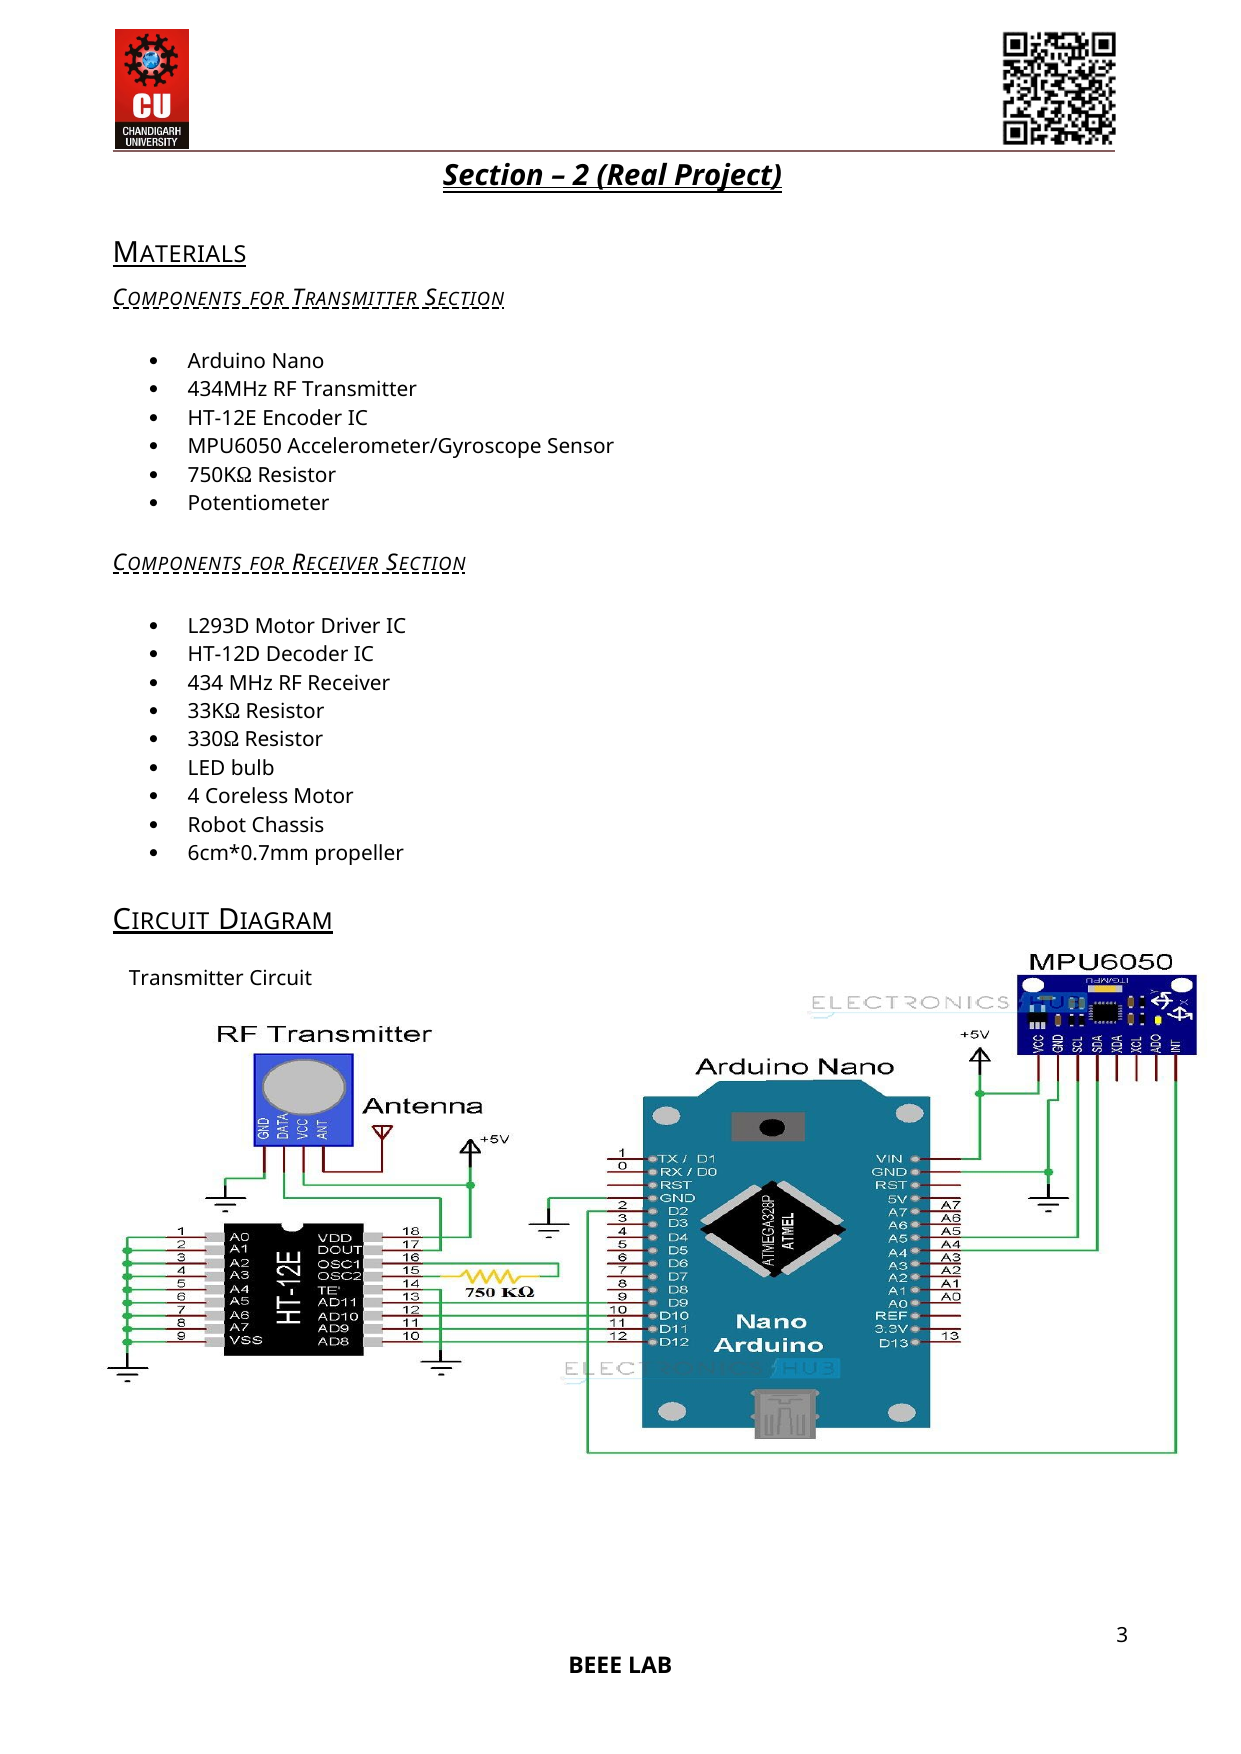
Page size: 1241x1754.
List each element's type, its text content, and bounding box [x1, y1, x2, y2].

list Potentiometer [150, 488, 1128, 517]
subtitle Components for Transmitter Section [112, 281, 1128, 312]
list MPU6050 Accelerometer/Gyroscope Sensor [150, 431, 1128, 460]
subtitle Materials [112, 231, 1128, 271]
picture [100, 945, 1221, 1468]
list Robot Chassis [150, 810, 1128, 838]
list 4 Coreless Motor [150, 781, 1128, 810]
list HT-12E Encoder IC [150, 403, 1128, 431]
text Section – 2 (Real Project) [112, 151, 1115, 194]
picture [1000, 30, 1119, 151]
subtitle Components for Receiver Section [112, 546, 1128, 577]
list 434MHz RF Transmitter [150, 374, 1128, 403]
list 6cm*0.7mm propeller [150, 838, 1128, 867]
list 434 MHz RF Receiver [150, 668, 1128, 696]
list HT-12D Decoder IC [150, 639, 1128, 668]
list 33KΩ Resistor [150, 696, 1128, 724]
list LED bulb [150, 753, 1128, 781]
subtitle Circuit Diagram [112, 898, 1128, 938]
list 750KΩ Resistor [150, 460, 1128, 488]
picture [115, 29, 189, 149]
list 330Ω Resistor [150, 724, 1128, 753]
list Arduino Nano [150, 346, 1128, 374]
list L293D Motor Driver IC [150, 611, 1128, 639]
